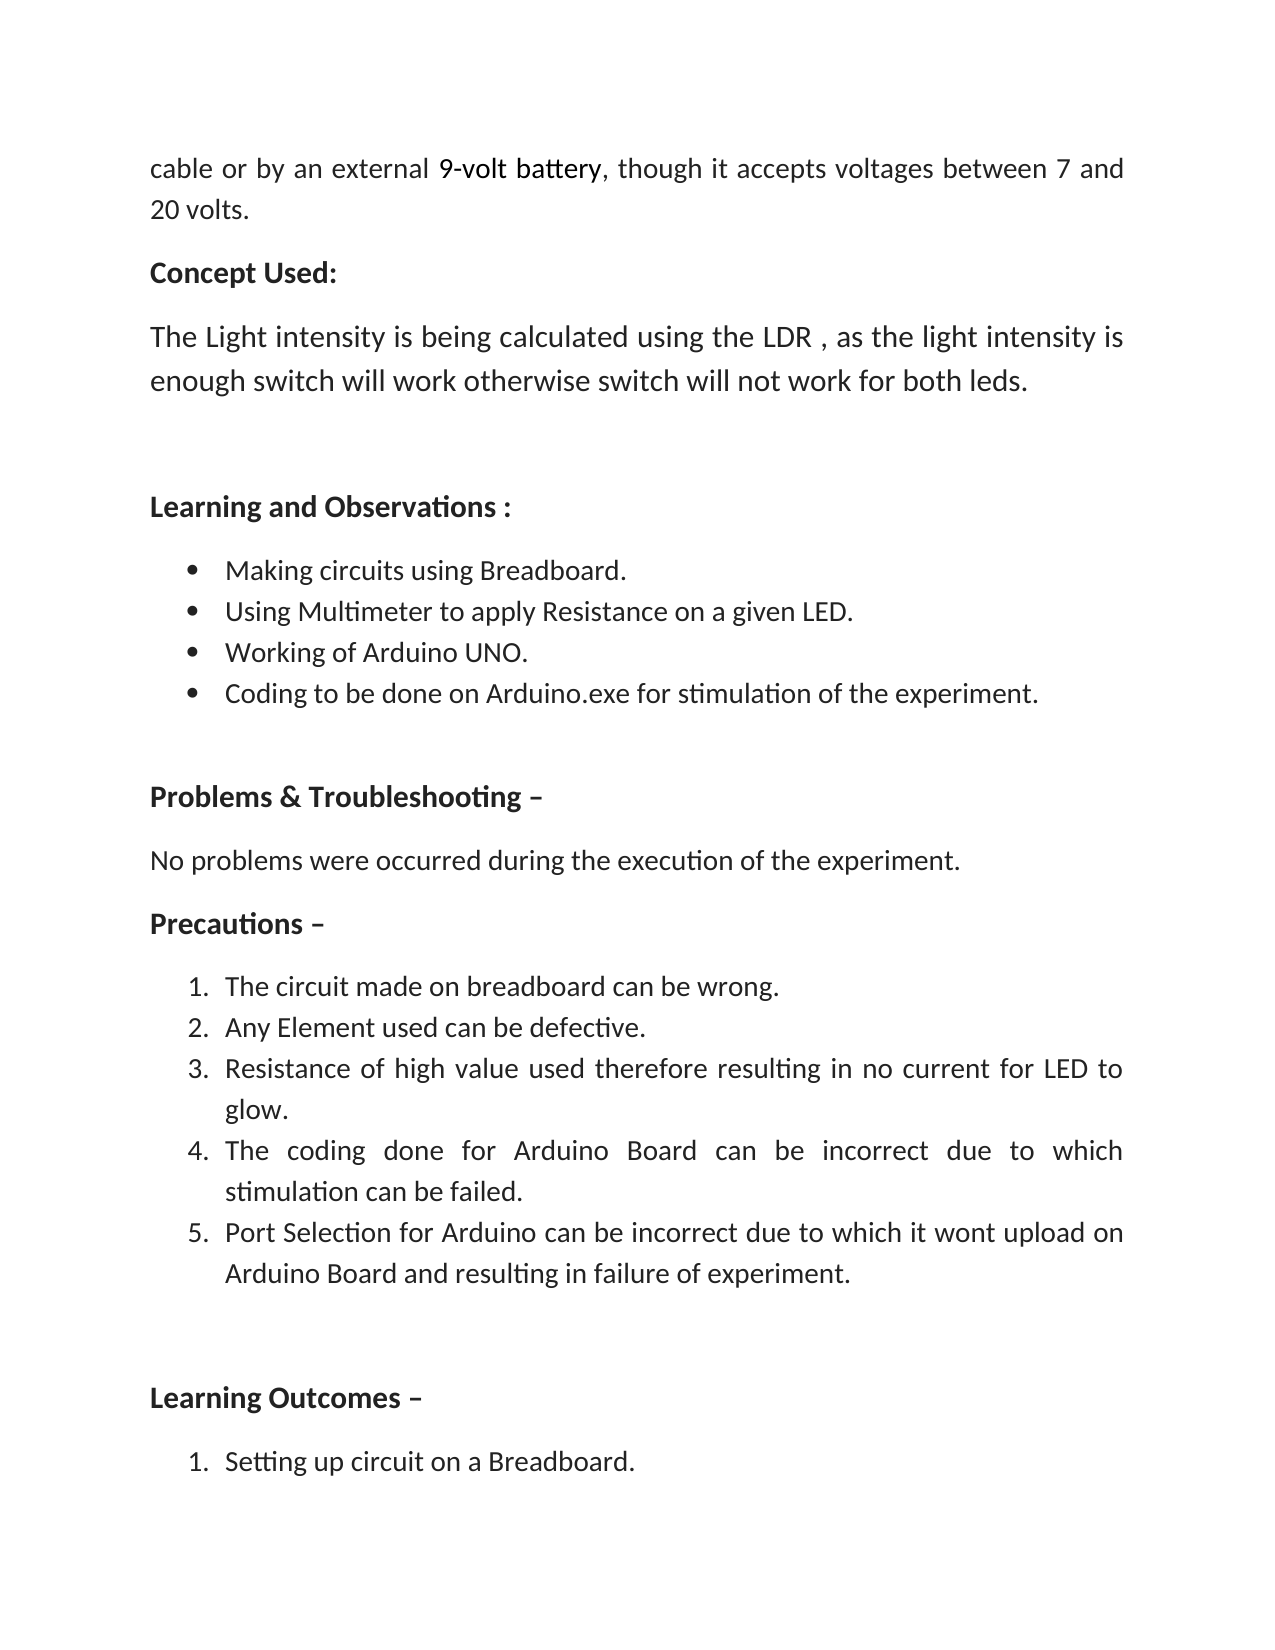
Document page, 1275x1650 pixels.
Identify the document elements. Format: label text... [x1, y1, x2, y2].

list Making circuits using Breadboard. [187, 552, 1125, 588]
list Using Multimeter to apply Resistance on a given LED. [187, 593, 1125, 628]
list Resistance of high value used therefore resulting in no current for LED to glow. [187, 1050, 1125, 1127]
text The Light intensity is being calculated using the LDR , as the light intensity is enough switch will work otherwise switch will not work for both leds. [150, 317, 1125, 399]
list The coding done for Arduino Board can be incorrect due to which stimulation can be failed. [187, 1132, 1125, 1209]
text No problems were occurred during the execution of the experiment. [150, 842, 1125, 878]
list Working of Arduino UNO. [187, 634, 1125, 669]
list Setting up circuit on a Breadboard. [187, 1443, 1125, 1479]
text Learning and Observations : [150, 487, 1125, 526]
list The circuit made on breadboard can be wrong. [187, 968, 1125, 1004]
list Coding to be done on Arduino.exe for stimulation of the experiment. [187, 675, 1125, 710]
text Learning Outcomes – [150, 1378, 1125, 1417]
list Port Selection for Arduino can be incorrect due to which it wont upload on Arduino Board and resulting in failure of experiment. [187, 1214, 1125, 1291]
text Concept Used: [150, 253, 1125, 291]
text Problems & Troubleshooting – [150, 777, 1125, 816]
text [150, 150, 1125, 227]
list Any Element used can be defective. [187, 1009, 1125, 1045]
text Precautions – [150, 904, 1125, 942]
